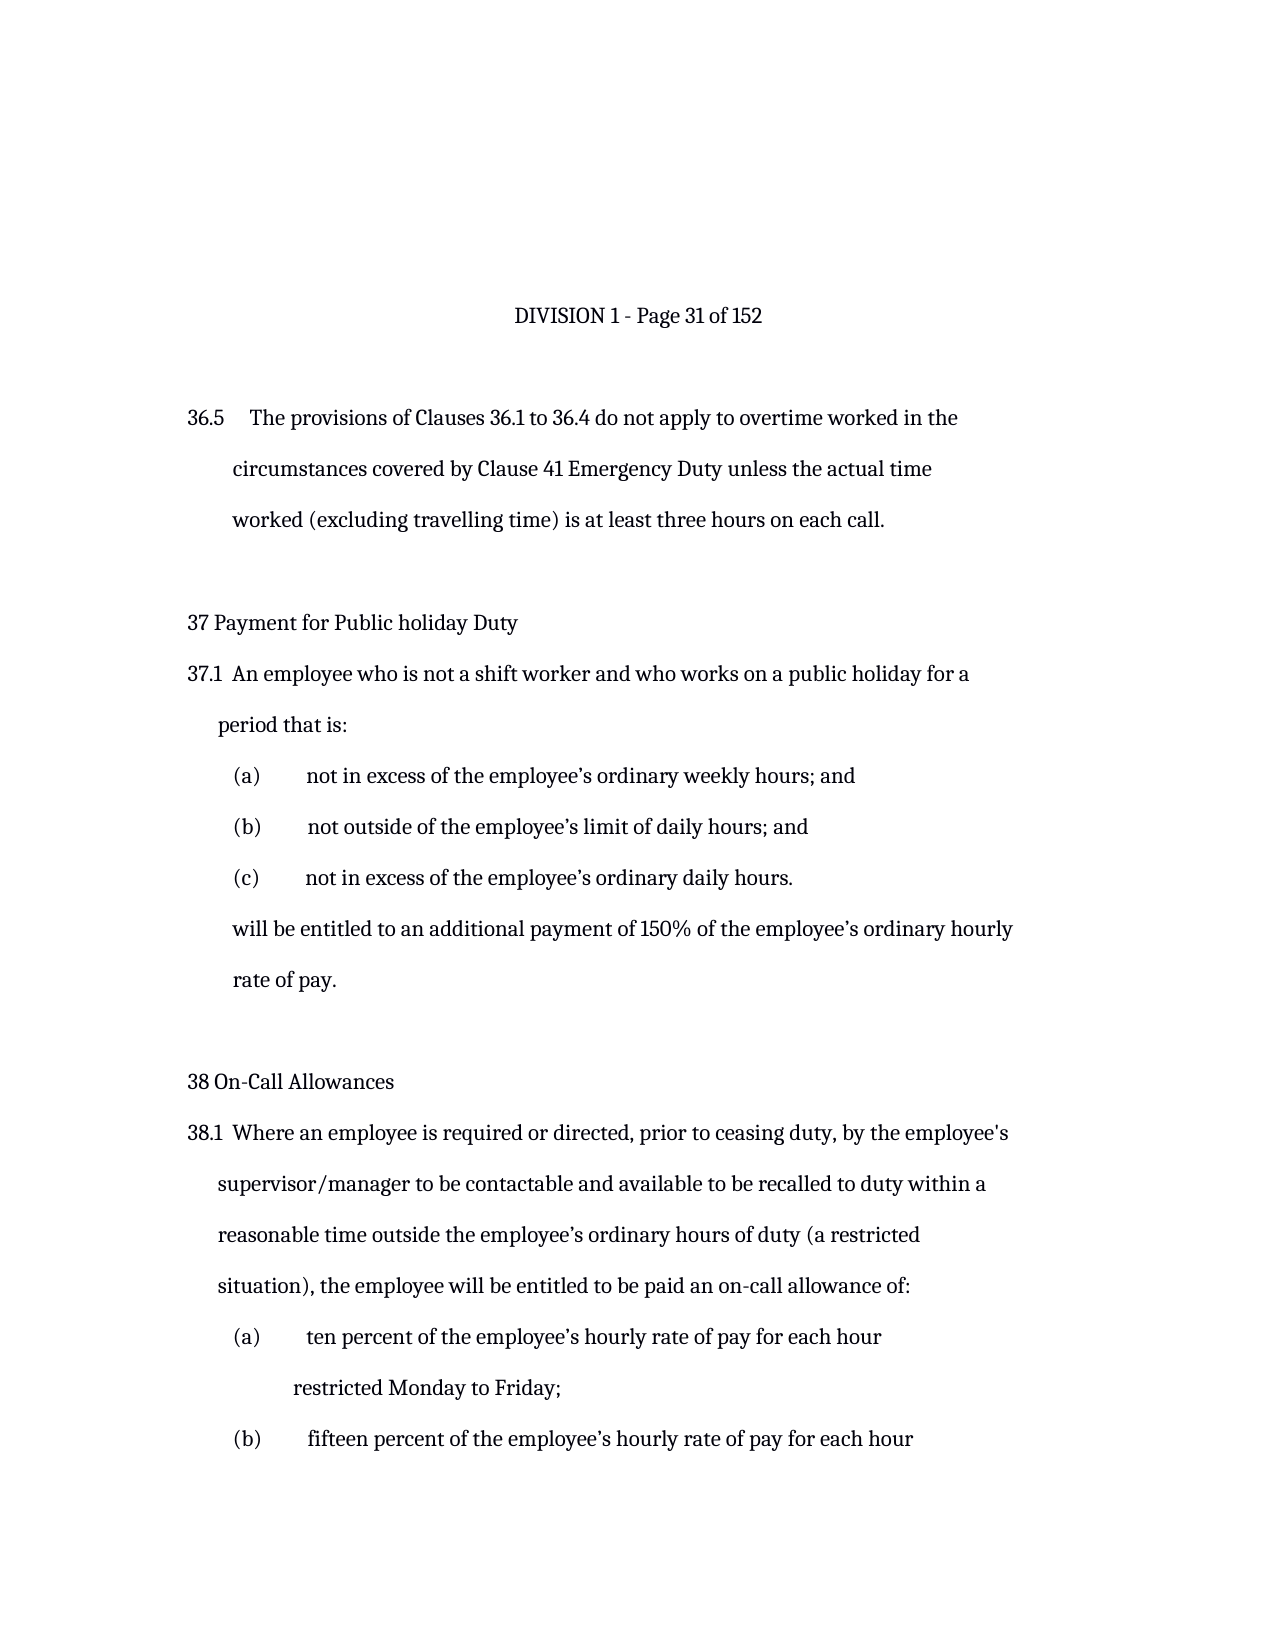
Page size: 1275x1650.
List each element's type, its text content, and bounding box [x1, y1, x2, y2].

text 38.1 Where an employee is required or directed, prior to ceasing duty, by the employee's [187, 1120, 1087, 1146]
text (a) not in excess of the employee’s ordinary weekly hours; and [187, 762, 1087, 789]
text (b) fifteen percent of the employee’s hourly rate of pay for each hour [187, 1426, 1087, 1452]
text supervisor/manager to be contactable and available to be recalled to duty within a [187, 1171, 1087, 1197]
text (a) ten percent of the employee’s hourly rate of pay for each hour [187, 1324, 1087, 1350]
text 36.5 The provisions of Clauses 36.1 to 36.4 do not apply to overtime worked in the [187, 405, 1087, 432]
text circumstances covered by Clause 41 Emergency Duty unless the actual time [187, 456, 1087, 483]
text DIVISION 1 - Page 31 of 152 [187, 303, 1087, 329]
text worked (excluding travelling time) is at least three hours on each call. [187, 507, 1087, 534]
text (c) not in excess of the employee’s ordinary daily hours. [187, 864, 1087, 891]
text rate of pay. [187, 967, 1087, 993]
text 37.1 An employee who is not a shift worker and who works on a public holiday for a [187, 660, 1087, 687]
text (b) not outside of the employee’s limit of daily hours; and [187, 813, 1087, 840]
text situation), the employee will be entitled to be paid an on-call allowance of: [187, 1273, 1087, 1299]
text 37 Payment for Public holiday Duty [187, 609, 1087, 636]
text period that is: [187, 711, 1087, 738]
text will be entitled to an additional payment of 150% of the employee’s ordinary hourly [187, 916, 1087, 942]
text reasonable time outside the employee’s ordinary hours of duty (a restricted [187, 1222, 1087, 1248]
text 38 On-Call Allowances [187, 1069, 1087, 1095]
text restricted Monday to Friday; [187, 1375, 1087, 1401]
